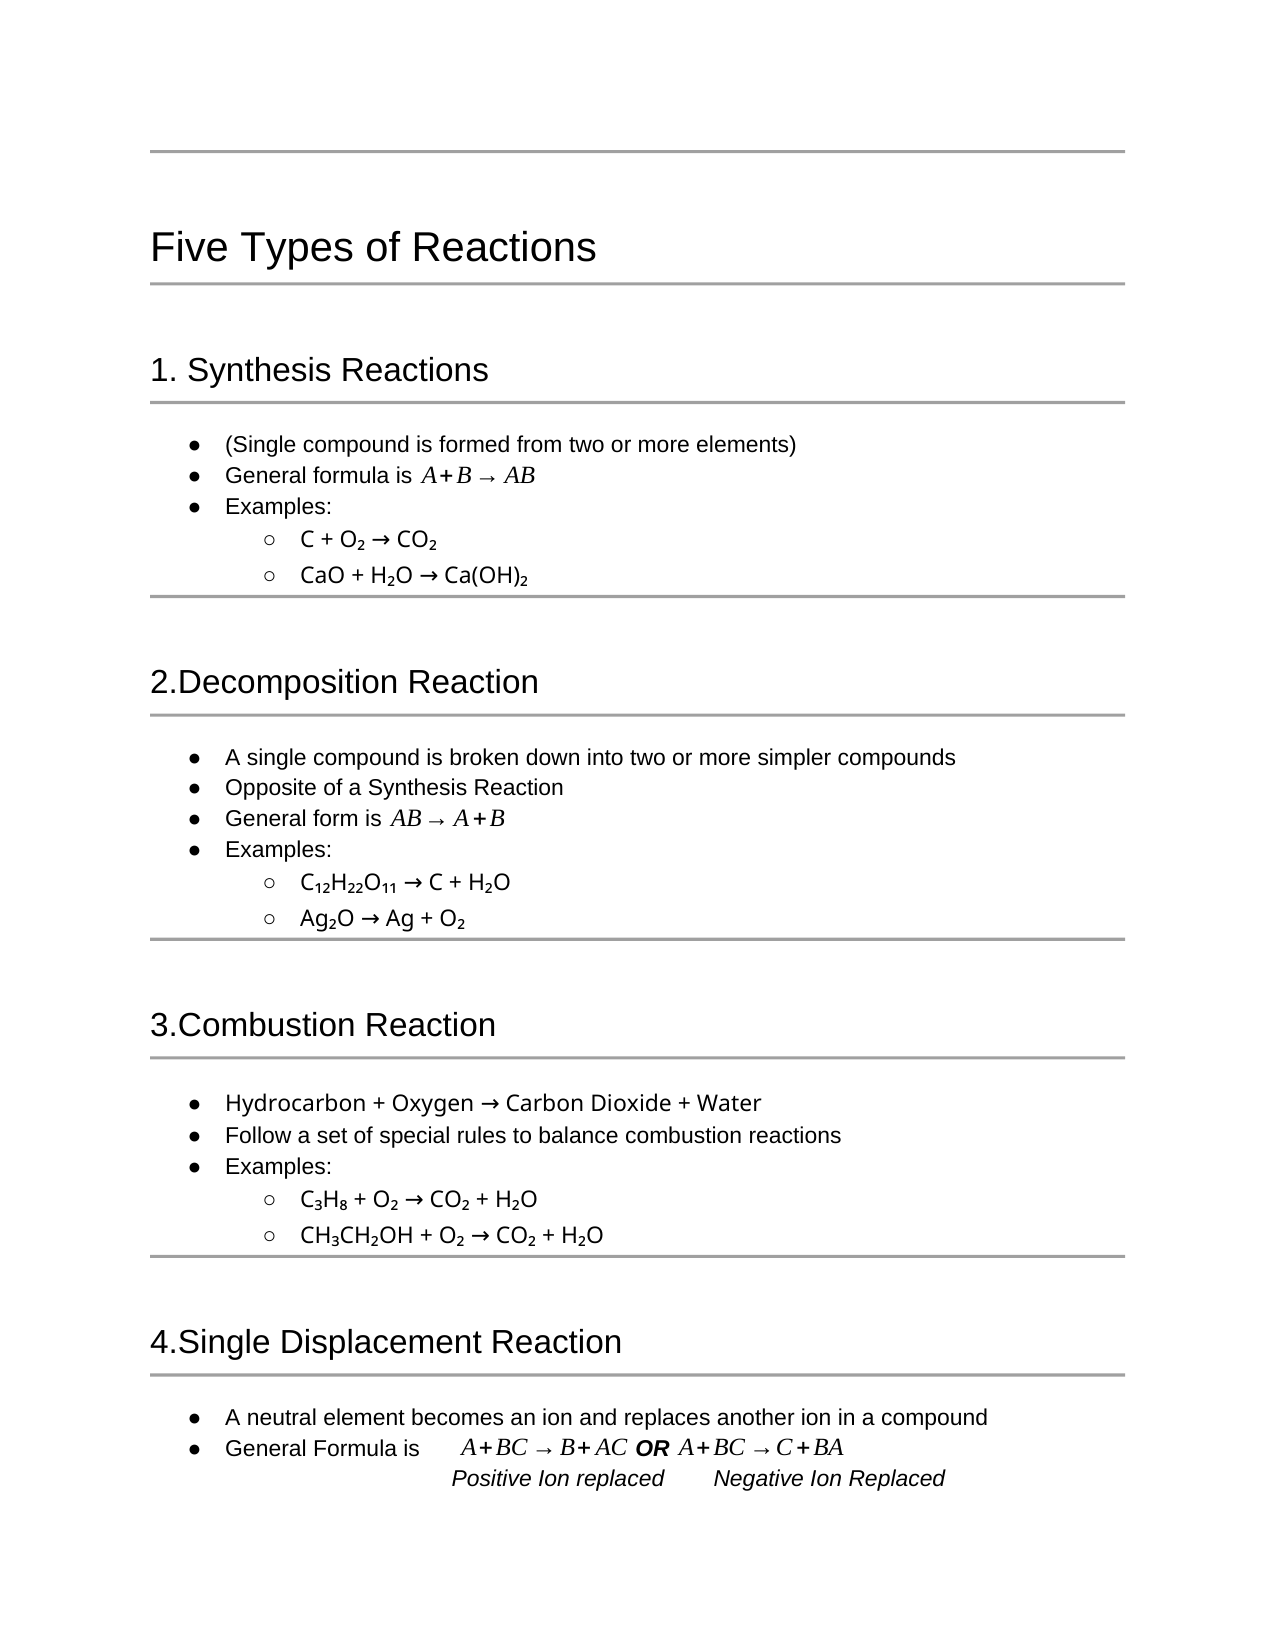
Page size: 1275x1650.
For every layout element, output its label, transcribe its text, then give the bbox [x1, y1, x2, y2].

list General form is [187, 804, 1125, 832]
list C + O₂ → CO₂ [262, 523, 1125, 554]
subtitle 4.Single Displacement Reaction [150, 1322, 1125, 1361]
list Ag₂O → Ag + O₂ [262, 902, 1125, 933]
subtitle 3.Combustion Reaction [150, 1005, 1125, 1044]
list General formula is [187, 461, 1125, 489]
subtitle 1. Synthesis Reactions [150, 350, 1125, 388]
list CaO + H₂O → Ca(OH)₂ [262, 559, 1125, 590]
list Follow a set of special rules to balance combustion reactions [187, 1122, 1125, 1149]
list C₃H₈ + O₂ → CO₂ + H₂O [262, 1183, 1125, 1214]
list C₁₂H₂₂O₁₁ → C + H₂O [262, 866, 1125, 897]
list A single compound is broken down into two or more simpler compounds [187, 744, 1125, 770]
list Opposite of a Synthesis Reaction [187, 774, 1125, 800]
list General Formula is OR [187, 1434, 1125, 1461]
subtitle Five Types of Reactions [150, 222, 1125, 270]
list Hydrocarbon + Oxygen → Carbon Dioxide + Water [187, 1087, 1125, 1118]
list A neutral element becomes an ion and replaces another ion in a compound [187, 1404, 1125, 1430]
list Examples: [187, 836, 1125, 862]
text Positive Ion replaced Negative Ion Replaced [375, 1465, 1125, 1492]
list Examples: [187, 493, 1125, 519]
list Examples: [187, 1153, 1125, 1179]
list CH₃CH₂OH + O₂ → CO₂ + H₂O [262, 1219, 1125, 1250]
subtitle 2.Decomposition Reaction [150, 663, 1125, 701]
list (Single compound is formed from two or more elements) [187, 431, 1125, 457]
